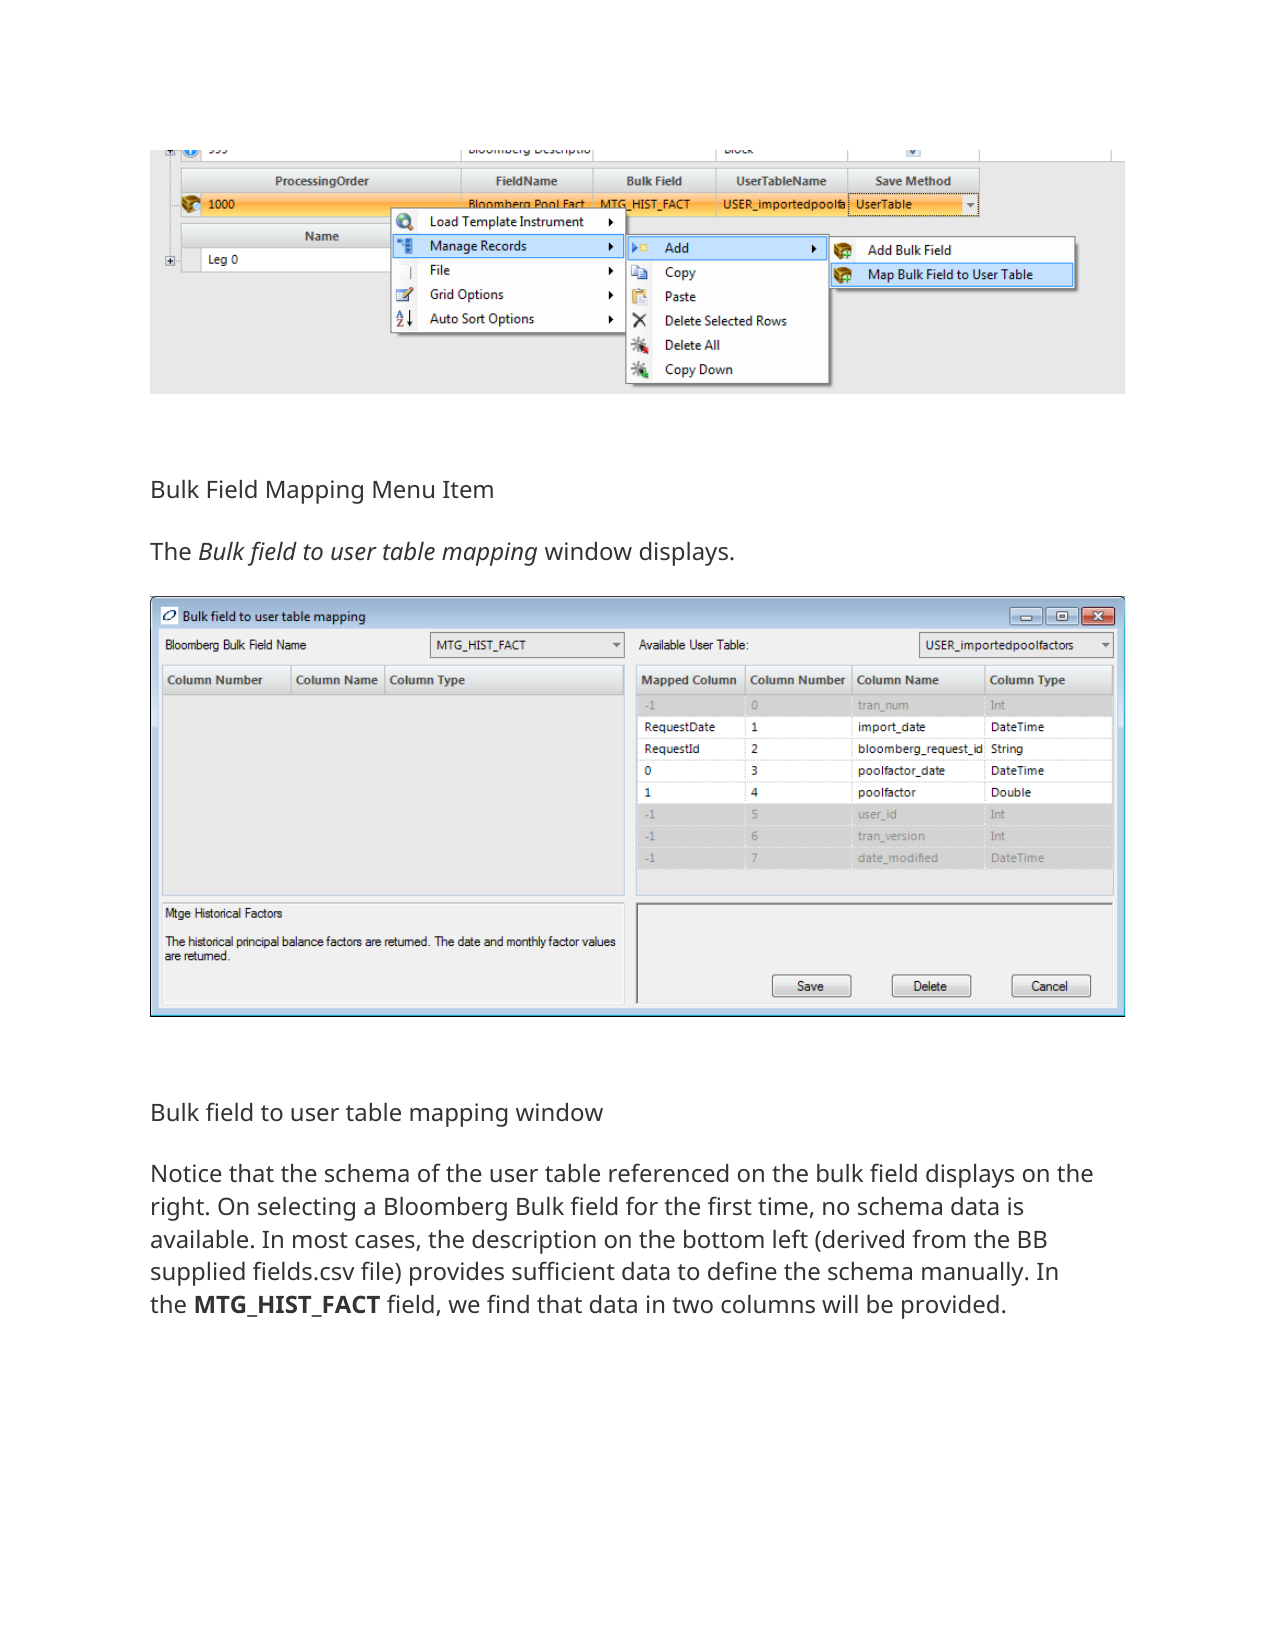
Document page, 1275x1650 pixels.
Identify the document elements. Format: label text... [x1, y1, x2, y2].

text Bulk field to user table mapping window [150, 1096, 1125, 1128]
text Bulk Field Mapping Menu Item [150, 473, 1125, 505]
text Notice that the schema of the user table referenced on the bulk field displays on the right. On selecting a Bloomberg Bulk field for the first time, no schema data is available. In most cases, the description on the bottom left (derived from the BB supplied fields.csv file) provides sufficient data to define the schema manually. In the MTG_HIST_FACT field, we find that data in two columns will be provided. [150, 1157, 1125, 1320]
picture [150, 596, 1125, 1017]
picture [150, 150, 1125, 394]
text The Bulk field to user table mapping window displays. [150, 534, 1125, 567]
